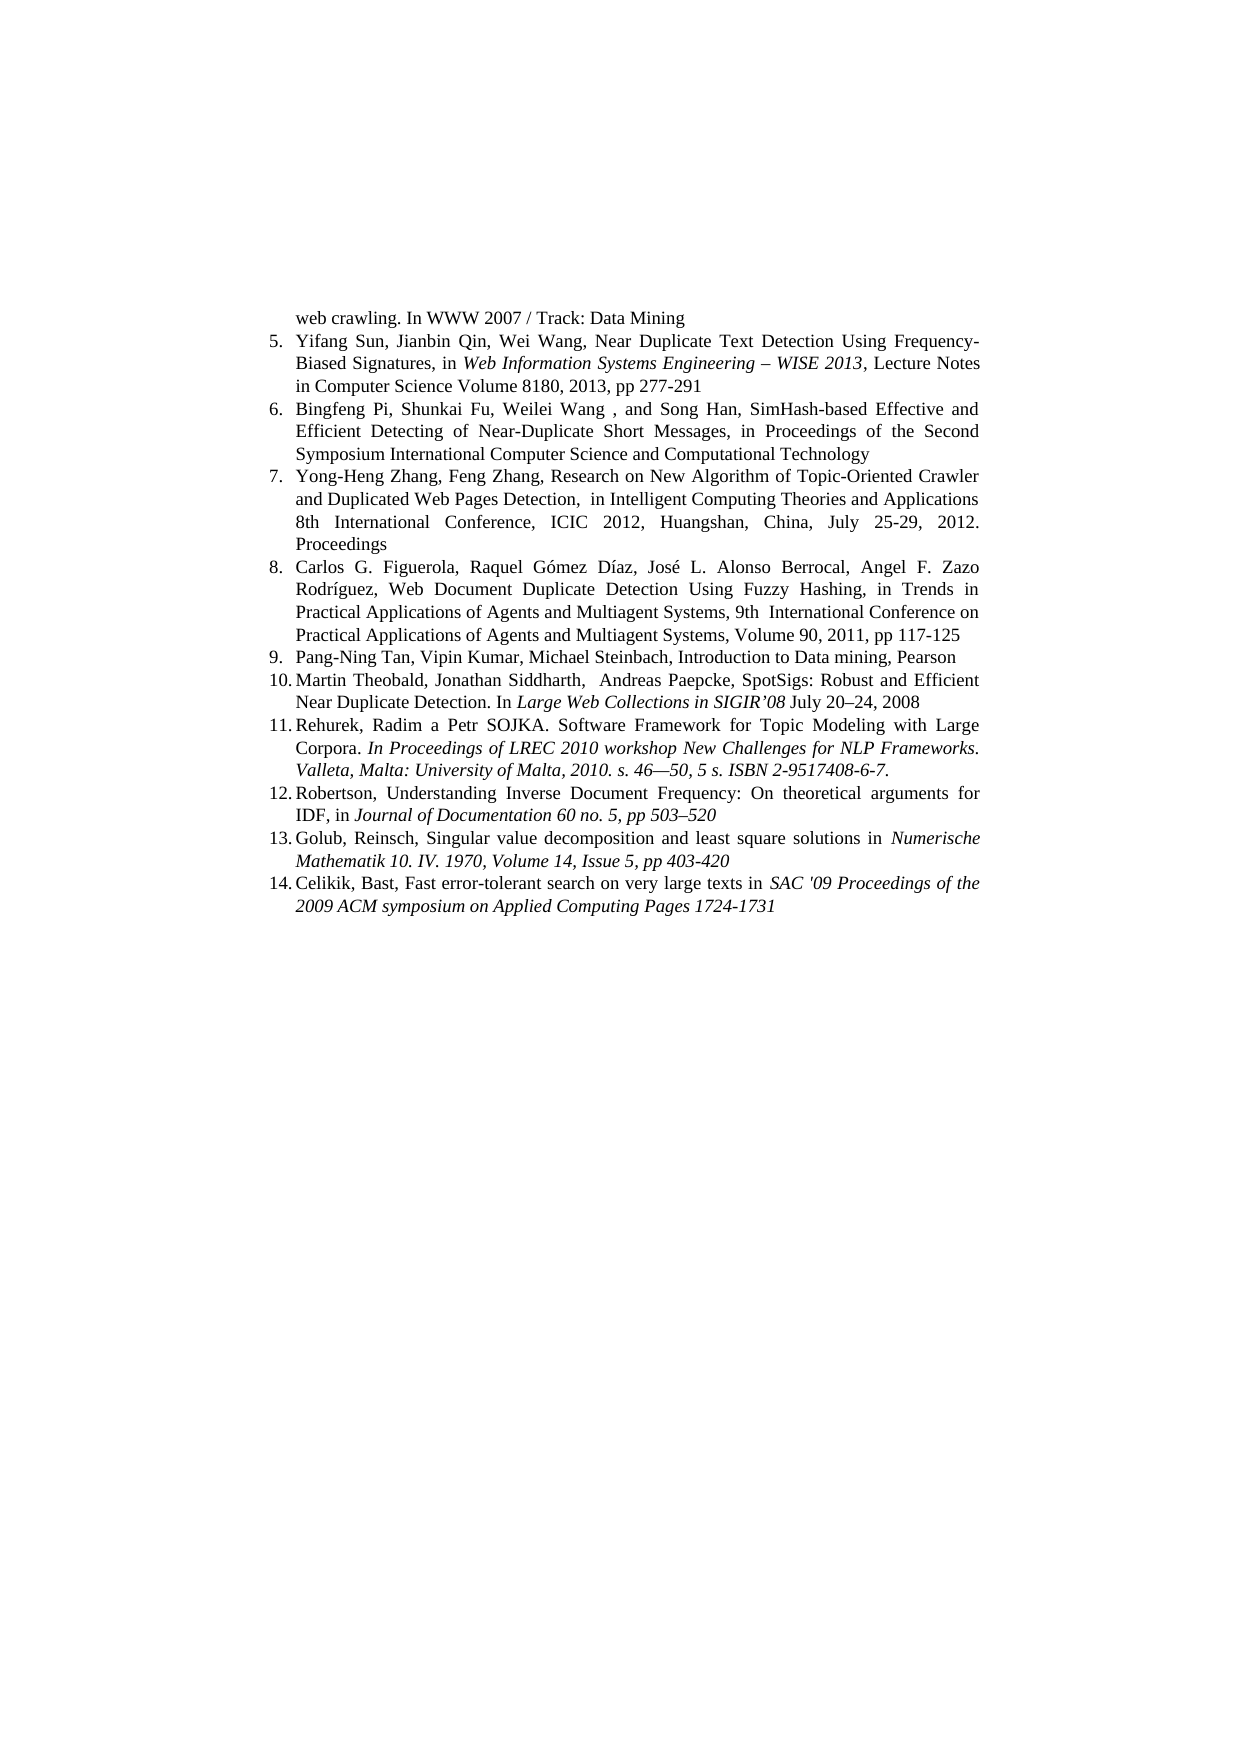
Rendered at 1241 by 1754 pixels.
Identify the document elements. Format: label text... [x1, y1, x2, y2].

list Martin Theobald, Jonathan Siddharth, Andreas Paepcke, SpotSigs: Robust and Efficient Near Duplicate Detection. In Large Web Collections in SIGIR’08 July 20–24, 2008 [269, 669, 980, 713]
list Yong-Heng Zhang, Feng Zhang, Research on New Algorithm of Topic-Oriented Crawler and Duplicated Web Pages Detection, in Intelligent Computing Theories and Applications 8th International Conference, ICIC 2012, Huangshan, China, July 25-29, 2012. Proceedings [269, 465, 980, 555]
list Celikik, Bast, Fast error-tolerant search on very large texts in SAC '09 Proceedings of the 2009 ACM symposium on Applied Computing Pages 1724-1731 [269, 872, 980, 916]
list Yifang Sun, Jianbin Qin, Wei Wang, Near Duplicate Text Detection Using Frequency-Biased Signatures, in Web Information Systems Engineering – WISE 2013, Lecture Notes in Computer Science Volume 8180, 2013, pp 277-291 [269, 330, 980, 396]
list Robertson, Understanding Inverse Document Frequency: On theoretical arguments for IDF, in Journal of Documentation 60 no. 5, pp 503–520 [269, 782, 980, 826]
list Carlos G. Figuerola, Raquel Gómez Díaz, José L. Alonso Berrocal, Angel F. Zazo Rodríguez, Web Document Duplicate Detection Using Fuzzy Hashing, in Trends in Practical Applications of Agents and Multiagent Systems, 9th International Conference on Practical Applications of Agents and Multiagent Systems, Volume 90, 2011, pp 117-125 [269, 556, 980, 645]
list Bingfeng Pi, Shunkai Fu, Weilei Wang , and Song Han, SimHash-based Effective and Efficient Detecting of Near-Duplicate Short Messages, in Proceedings of the Second Symposium International Computer Science and Computational Technology [269, 397, 980, 464]
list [269, 307, 980, 329]
list Pang-Ning Tan, Vipin Kumar, Michael Steinbach, Introduction to Data mining, Pearson [269, 646, 980, 668]
list Golub, Reinsch, Singular value decomposition and least square solutions in Numerische Mathematik 10. IV. 1970, Volume 14, Issue 5, pp 403-420 [269, 827, 980, 871]
list Rehurek, Radim a Petr SOJKA. Software Framework for Topic Modeling with Large Corpora. In Proceedings of LREC 2010 workshop New Challenges for NLP Frameworks. Valleta, Malta: University of Malta, 2010. s. 46—50, 5 s. ISBN 2-9517408-6-7. [269, 714, 980, 781]
